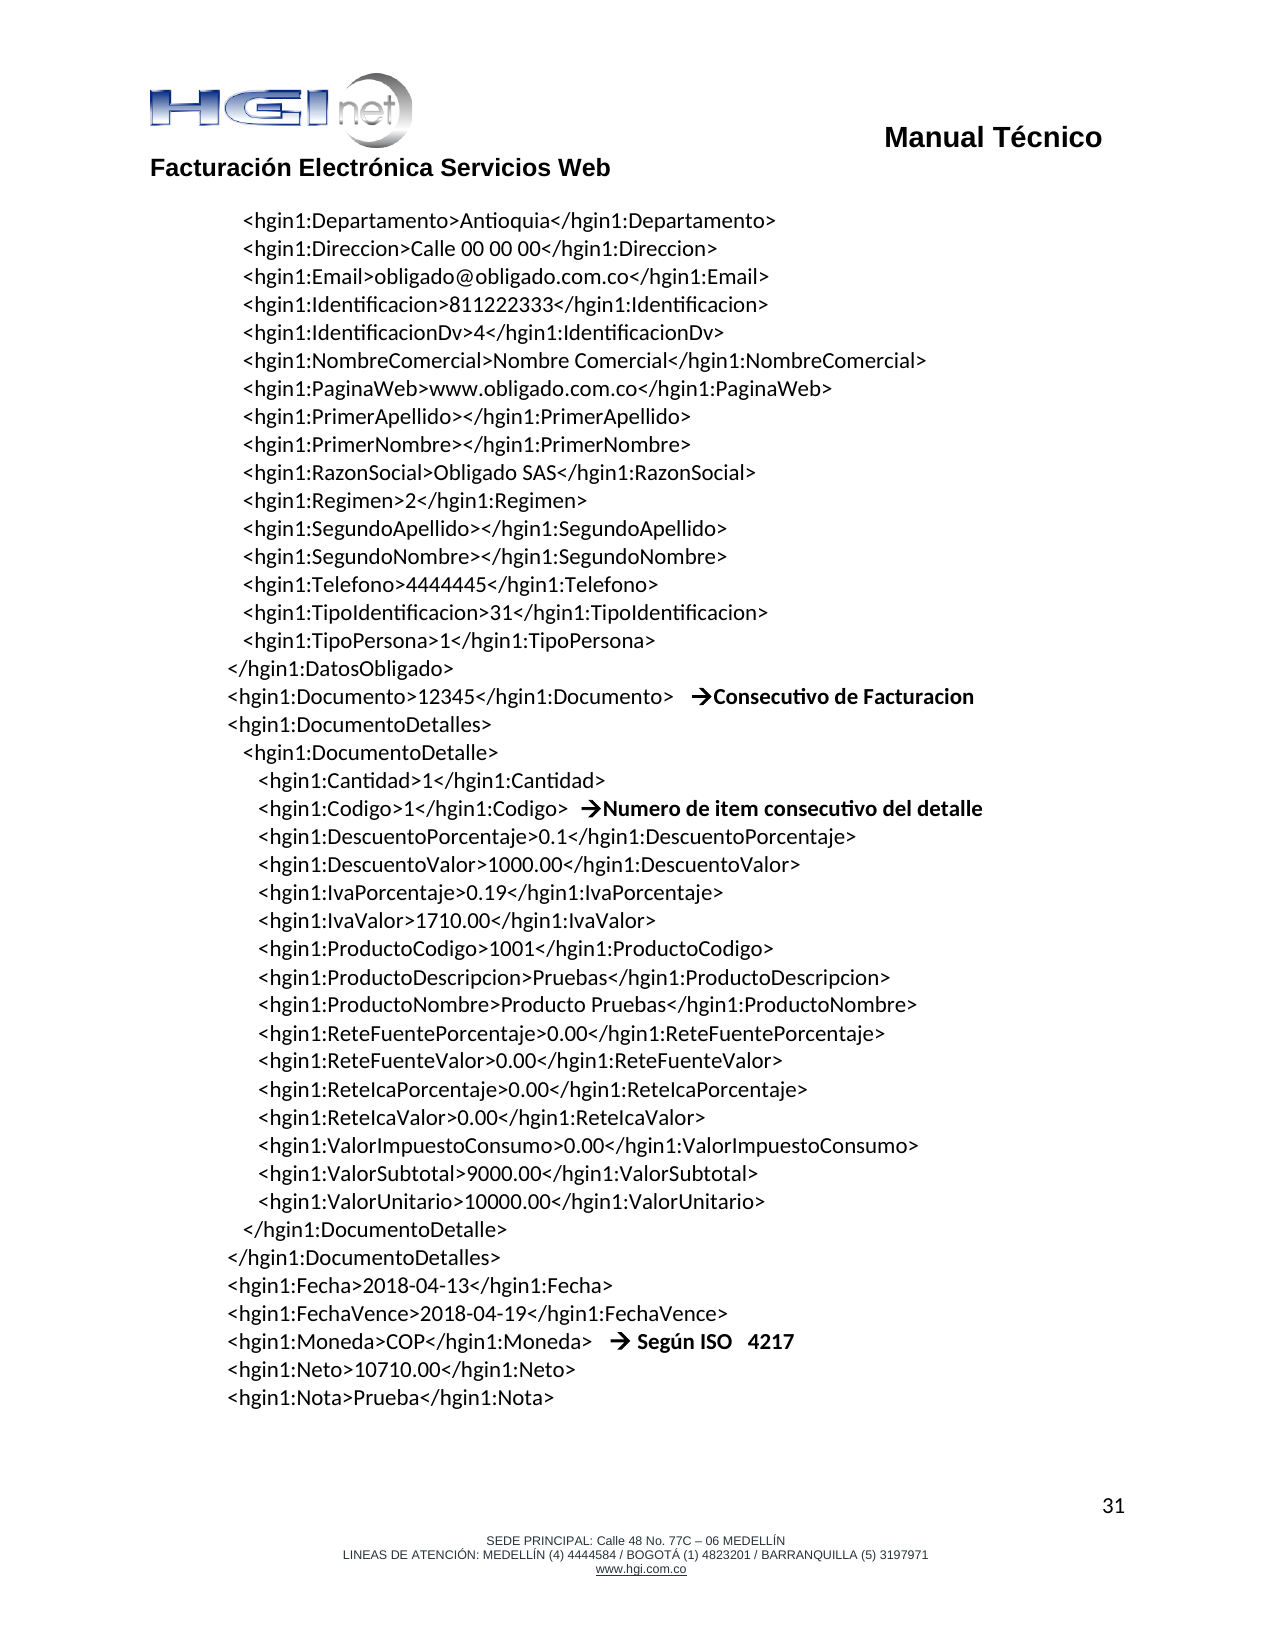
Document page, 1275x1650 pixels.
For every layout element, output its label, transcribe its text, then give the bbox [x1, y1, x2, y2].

text <hgin1:Neto>10710.00</hgin1:Neto> [150, 1355, 1125, 1383]
text <hgin1:Regimen>2</hgin1:Regimen> [150, 486, 1125, 514]
text </hgin1:DocumentoDetalles> [150, 1243, 1125, 1271]
text <hgin1:NombreComercial>Nombre Comercial</hgin1:NombreComercial> [150, 346, 1125, 374]
text <hgin1:SegundoApellido></hgin1:SegundoApellido> [150, 514, 1125, 542]
text <hgin1:Departamento>Antioquia</hgin1:Departamento> [150, 206, 1125, 234]
text <hgin1:IvaPorcentaje>0.19</hgin1:IvaPorcentaje> [150, 878, 1125, 907]
text <hgin1:IvaValor>1710.00</hgin1:IvaValor> [150, 907, 1125, 934]
text <hgin1:TipoIdentificacion>31</hgin1:TipoIdentificacion> [150, 598, 1125, 626]
text <hgin1:Documento>12345</hgin1:Documento> Consecutivo de Facturacion [150, 682, 1125, 710]
text <hgin1:PaginaWeb>www.obligado.com.co</hgin1:PaginaWeb> [150, 374, 1125, 402]
text <hgin1:DescuentoPorcentaje>0.1</hgin1:DescuentoPorcentaje> [150, 822, 1125, 851]
text <hgin1:ValorUnitario>10000.00</hgin1:ValorUnitario> [150, 1187, 1125, 1215]
text <hgin1:ValorSubtotal>9000.00</hgin1:ValorSubtotal> [150, 1159, 1125, 1187]
text <hgin1:SegundoNombre></hgin1:SegundoNombre> [150, 542, 1125, 570]
text <hgin1:RazonSocial>Obligado SAS</hgin1:RazonSocial> [150, 458, 1125, 486]
text <hgin1:Codigo>1</hgin1:Codigo> Numero de item consecutivo del detalle [150, 794, 1125, 822]
text <hgin1:PrimerApellido></hgin1:PrimerApellido> [150, 402, 1125, 430]
text <hgin1:ProductoDescripcion>Pruebas</hgin1:ProductoDescripcion> [150, 963, 1125, 991]
text <hgin1:Telefono>4444445</hgin1:Telefono> [150, 570, 1125, 598]
text </hgin1:DocumentoDetalle> [150, 1215, 1125, 1243]
text <hgin1:DescuentoValor>1000.00</hgin1:DescuentoValor> [150, 851, 1125, 878]
text <hgin1:ReteFuentePorcentaje>0.00</hgin1:ReteFuentePorcentaje> [150, 1019, 1125, 1047]
text <hgin1:DocumentoDetalle> [150, 738, 1125, 766]
picture [150, 73, 413, 148]
text <hgin1:TipoPersona>1</hgin1:TipoPersona> [150, 626, 1125, 654]
text <hgin1:ProductoCodigo>1001</hgin1:ProductoCodigo> [150, 934, 1125, 963]
text <hgin1:Fecha>2018-04-13</hgin1:Fecha> [150, 1271, 1125, 1299]
text </hgin1:DatosObligado> [150, 654, 1125, 682]
text <hgin1:DocumentoDetalles> [150, 710, 1125, 738]
text <hgin1:ReteFuenteValor>0.00</hgin1:ReteFuenteValor> [150, 1047, 1125, 1075]
text <hgin1:Identificacion>811222333</hgin1:Identificacion> [150, 290, 1125, 318]
text <hgin1:Moneda>COP</hgin1:Moneda> Según ISO 4217 [150, 1327, 1125, 1355]
text <hgin1:Cantidad>1</hgin1:Cantidad> [150, 766, 1125, 794]
text <hgin1:ValorImpuestoConsumo>0.00</hgin1:ValorImpuestoConsumo> [150, 1131, 1125, 1159]
text <hgin1:PrimerNombre></hgin1:PrimerNombre> [150, 430, 1125, 458]
text <hgin1:Email>obligado@obligado.com.co</hgin1:Email> [150, 262, 1125, 290]
text <hgin1:IdentificacionDv>4</hgin1:IdentificacionDv> [150, 318, 1125, 346]
text <hgin1:ReteIcaValor>0.00</hgin1:ReteIcaValor> [150, 1103, 1125, 1131]
text <hgin1:ProductoNombre>Producto Pruebas</hgin1:ProductoNombre> [150, 991, 1125, 1019]
text <hgin1:ReteIcaPorcentaje>0.00</hgin1:ReteIcaPorcentaje> [150, 1075, 1125, 1103]
text <hgin1:Direccion>Calle 00 00 00</hgin1:Direccion> [150, 234, 1125, 262]
text <hgin1:FechaVence>2018-04-19</hgin1:FechaVence> [150, 1299, 1125, 1327]
text <hgin1:Nota>Prueba</hgin1:Nota> [150, 1383, 1125, 1411]
